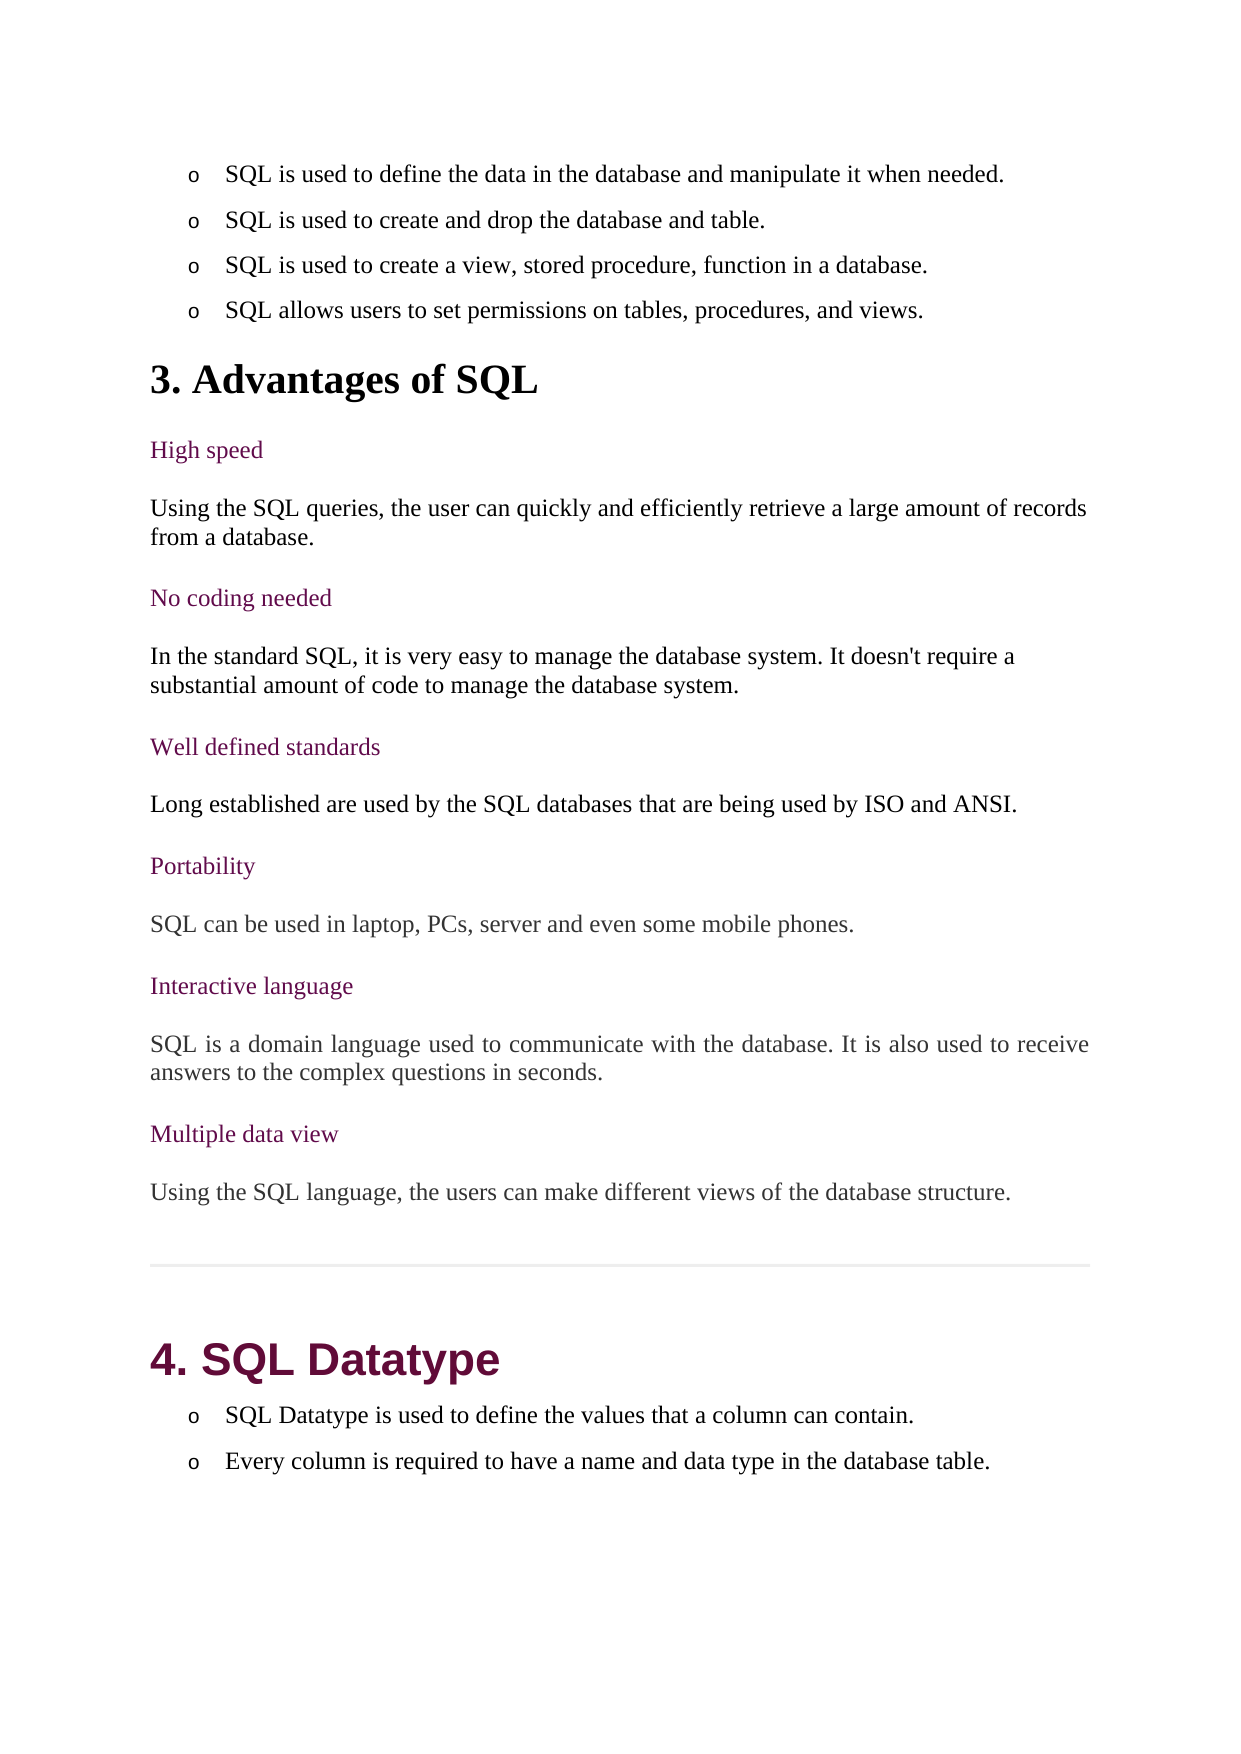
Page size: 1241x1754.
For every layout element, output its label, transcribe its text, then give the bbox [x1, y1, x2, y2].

text No coding needed [150, 579, 1090, 612]
text SQL is a domain language used to communicate with the database. It is also used to receive answers to the complex questions in seconds. [150, 1029, 1090, 1086]
list SQL is used to define the data in the database and manipulate it when needed. [187, 150, 1090, 189]
subtitle 4. SQL Datatype [150, 1299, 1090, 1385]
text Using the SQL queries, the user can quickly and efficiently retrieve a large amount of records from a database. [150, 493, 1090, 550]
subtitle Multiple data view [150, 1115, 1090, 1148]
text In the standard SQL, it is very easy to manage the database system. It doesn't require a substantial amount of code to manage the database system. [150, 641, 1090, 699]
list SQL is used to create and drop the database and table. [187, 195, 1090, 234]
text Using the SQL language, the users can make different views of the database structure. [150, 1177, 1090, 1206]
text High speed [150, 431, 1090, 464]
subtitle Portability [150, 847, 1090, 880]
text 3. Advantages of SQL [150, 354, 1090, 402]
list Every column is required to have a name and data type in the database table. [187, 1436, 1090, 1475]
list SQL Datatype is used to define the values that a column can contain. [187, 1391, 1090, 1430]
list SQL is used to create a view, stored procedure, function in a database. [187, 241, 1090, 280]
text Well defined standards [150, 728, 1090, 760]
text SQL can be used in laptop, PCs, server and even some mobile phones. [150, 909, 1090, 938]
text Long established are used by the SQL databases that are being used by ISO and ANSI. [150, 789, 1090, 818]
list SQL allows users to set permissions on tables, procedures, and views. [187, 286, 1090, 325]
subtitle Interactive language [150, 967, 1090, 999]
